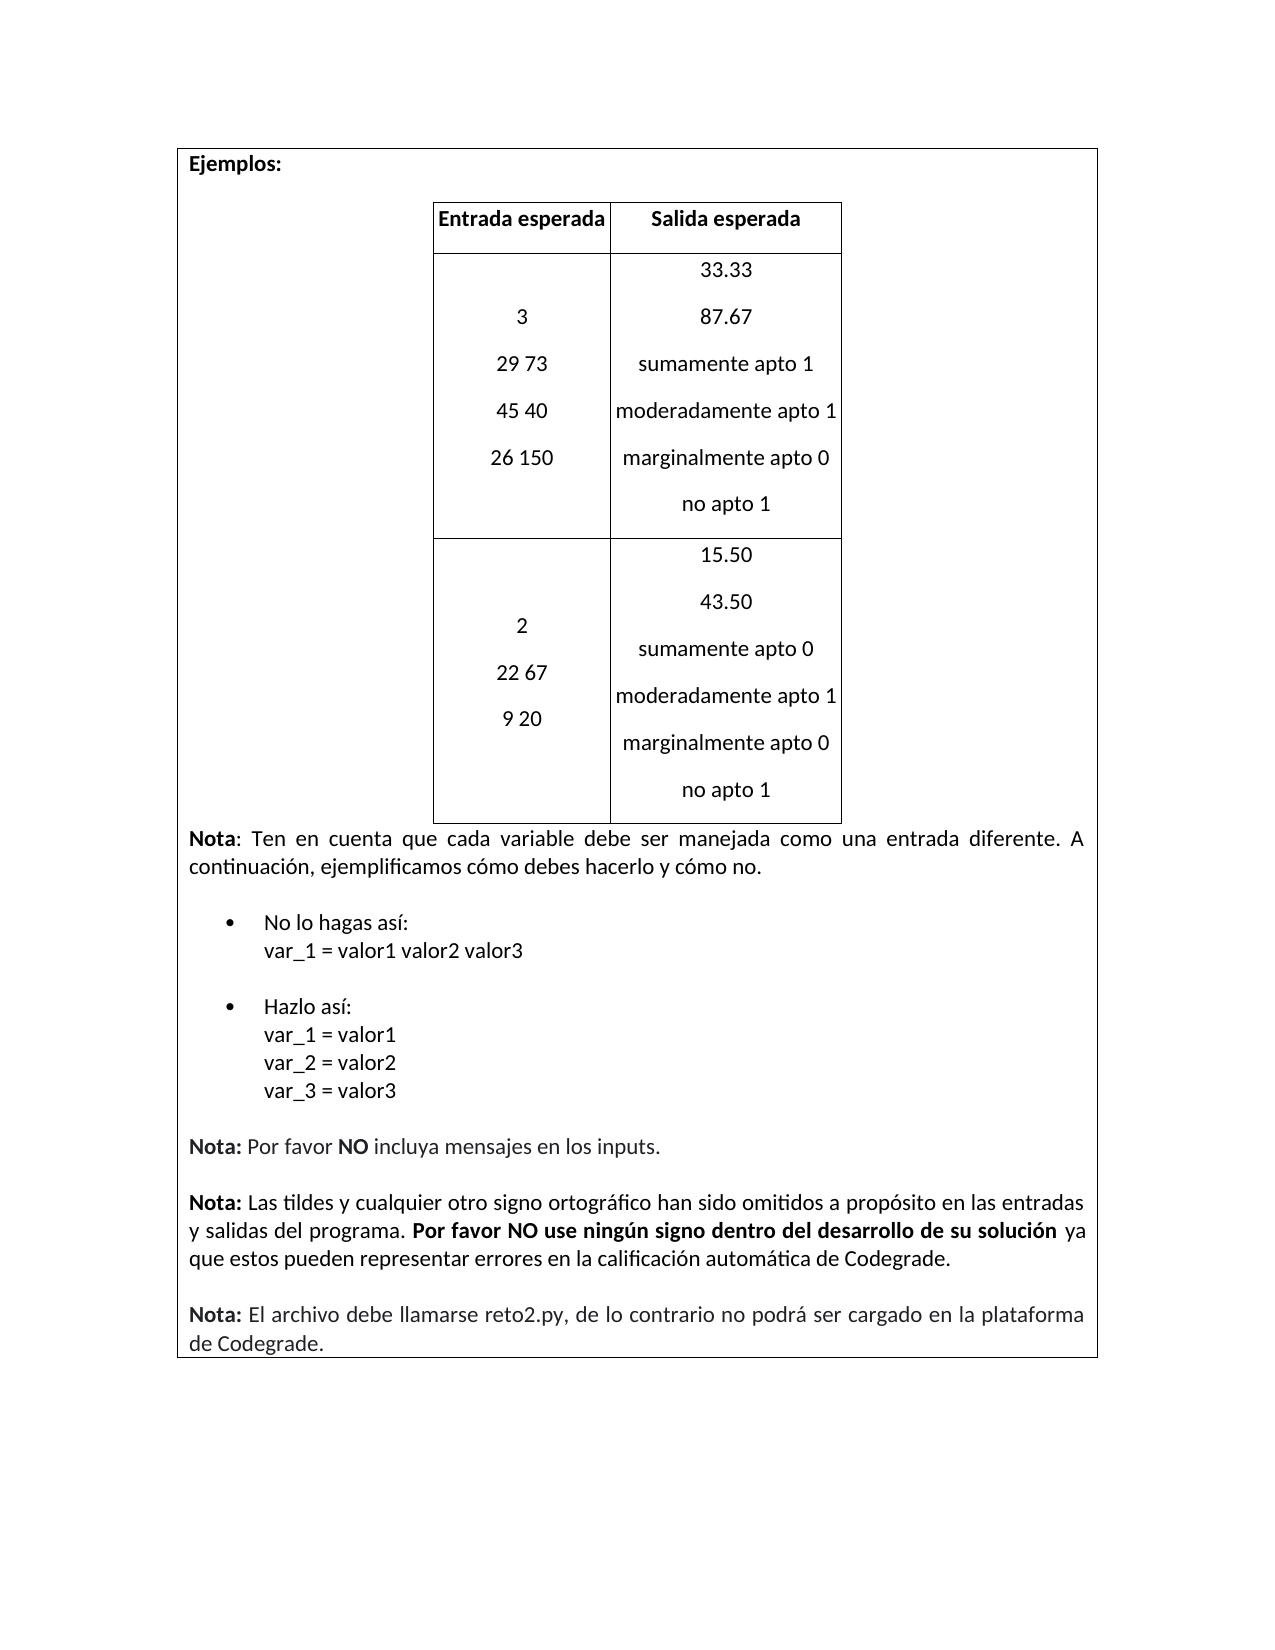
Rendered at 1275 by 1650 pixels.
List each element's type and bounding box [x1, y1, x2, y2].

table_cell [178, 149, 1097, 1357]
